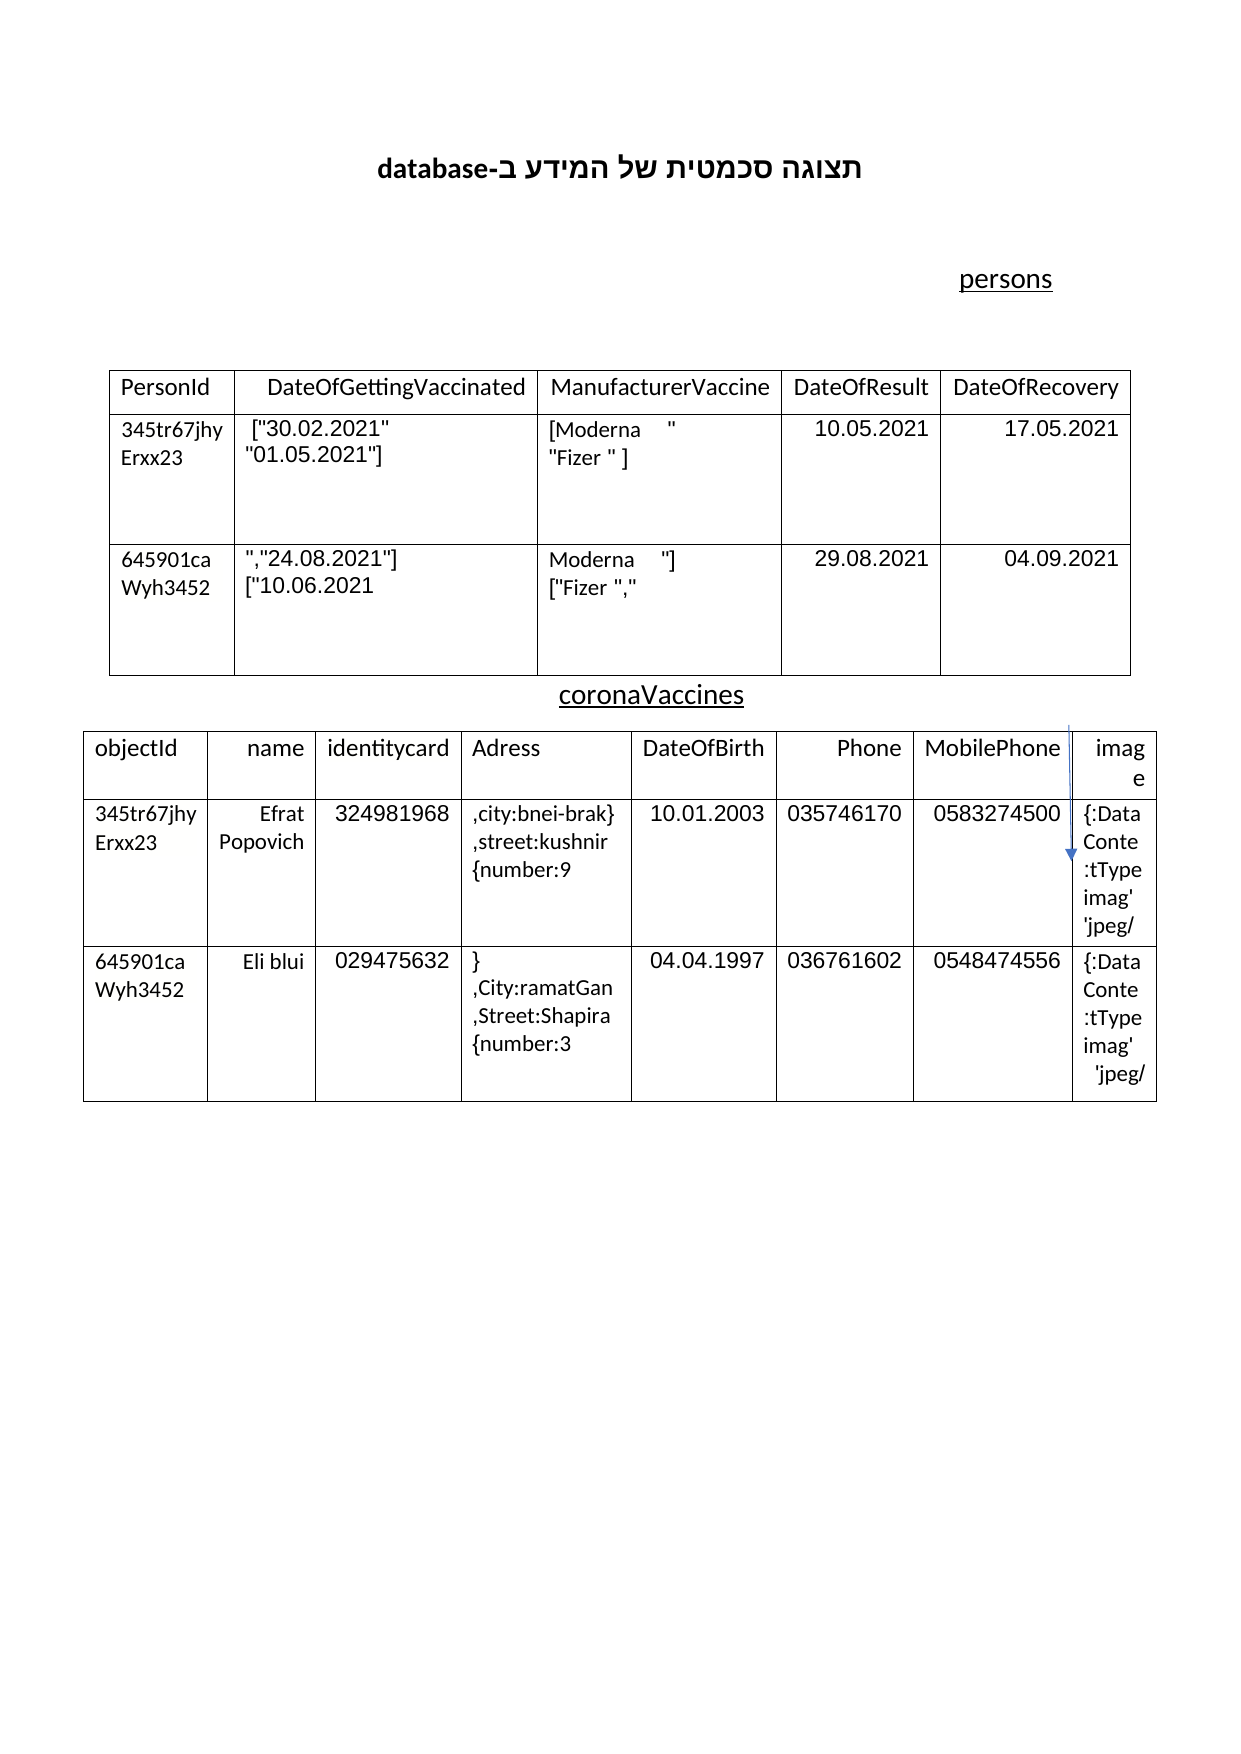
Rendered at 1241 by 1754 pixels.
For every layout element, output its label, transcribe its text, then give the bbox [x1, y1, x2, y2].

table_cell 645901ca Wyh3452 [110, 545, 234, 675]
table_cell 04.04.1997 [632, 947, 776, 1101]
table_cell 04.09.2021 [941, 545, 1130, 675]
table_cell 324981968 [316, 800, 461, 946]
table_cell Data:} Conte tType: 'imag /jpeg' [1073, 800, 1156, 946]
table_cell 0548474556 [914, 947, 1072, 1101]
table_cell 10.05.2021 [782, 415, 940, 544]
table_cell " Moderna] [ " Fizer" [538, 415, 781, 544]
table_cell 29.08.2021 [782, 545, 940, 675]
table_cell ["24.08.2021","10.06.2021"] [235, 545, 537, 675]
table_cell {City:ramatGan, Street:Shapira, number:3} [462, 947, 631, 1101]
table_header DateOfRecovery [941, 371, 1130, 414]
table_cell 17.05.2021 [941, 415, 1130, 544]
text תצוגה סכמטית של המידע ב-database [187, 150, 1053, 186]
table_cell 035746170 [777, 800, 913, 946]
table_header DateOfGettingVaccinated [235, 371, 537, 414]
table_cell 0583274500 [914, 800, 1072, 946]
table_cell Data:} Conte tType: 'imag /jpeg' [1073, 947, 1156, 1101]
table_header image [1073, 732, 1156, 798]
table_header name [208, 732, 315, 798]
table_cell "30.02.2021"] ["01.05.2021" [235, 415, 537, 544]
table_header ManufacturerVaccine [538, 371, 781, 414]
table_header objectId [84, 732, 207, 798]
table_header PersonId [110, 371, 234, 414]
table_header DateOfBirth [632, 732, 776, 798]
table_cell 036761602 [777, 947, 913, 1101]
table_cell Efrat Popovich [208, 800, 315, 946]
table_header DateOfResult [782, 371, 940, 414]
table_cell 645901ca Wyh3452 [84, 947, 207, 1101]
table_header Adress [462, 732, 631, 798]
table_cell 10.01.2003 [632, 800, 776, 946]
text coronaVaccines [187, 676, 1053, 711]
table_cell Eli blui [208, 947, 315, 1101]
table_header identitycard [316, 732, 461, 798]
text persons [187, 260, 1053, 296]
table_header MobilePhone [914, 732, 1069, 798]
table_header Phone [777, 732, 913, 798]
table_cell 345tr67jhy Erxx23 [110, 415, 234, 544]
table_cell 345tr67jhy Erxx23 [84, 800, 207, 946]
table_cell [" Moderna "," Fizer"] [538, 545, 781, 675]
table_cell {city:bnei-brak, street:kushnir, number:9} [462, 800, 631, 946]
table_cell 029475632 [316, 947, 461, 1101]
